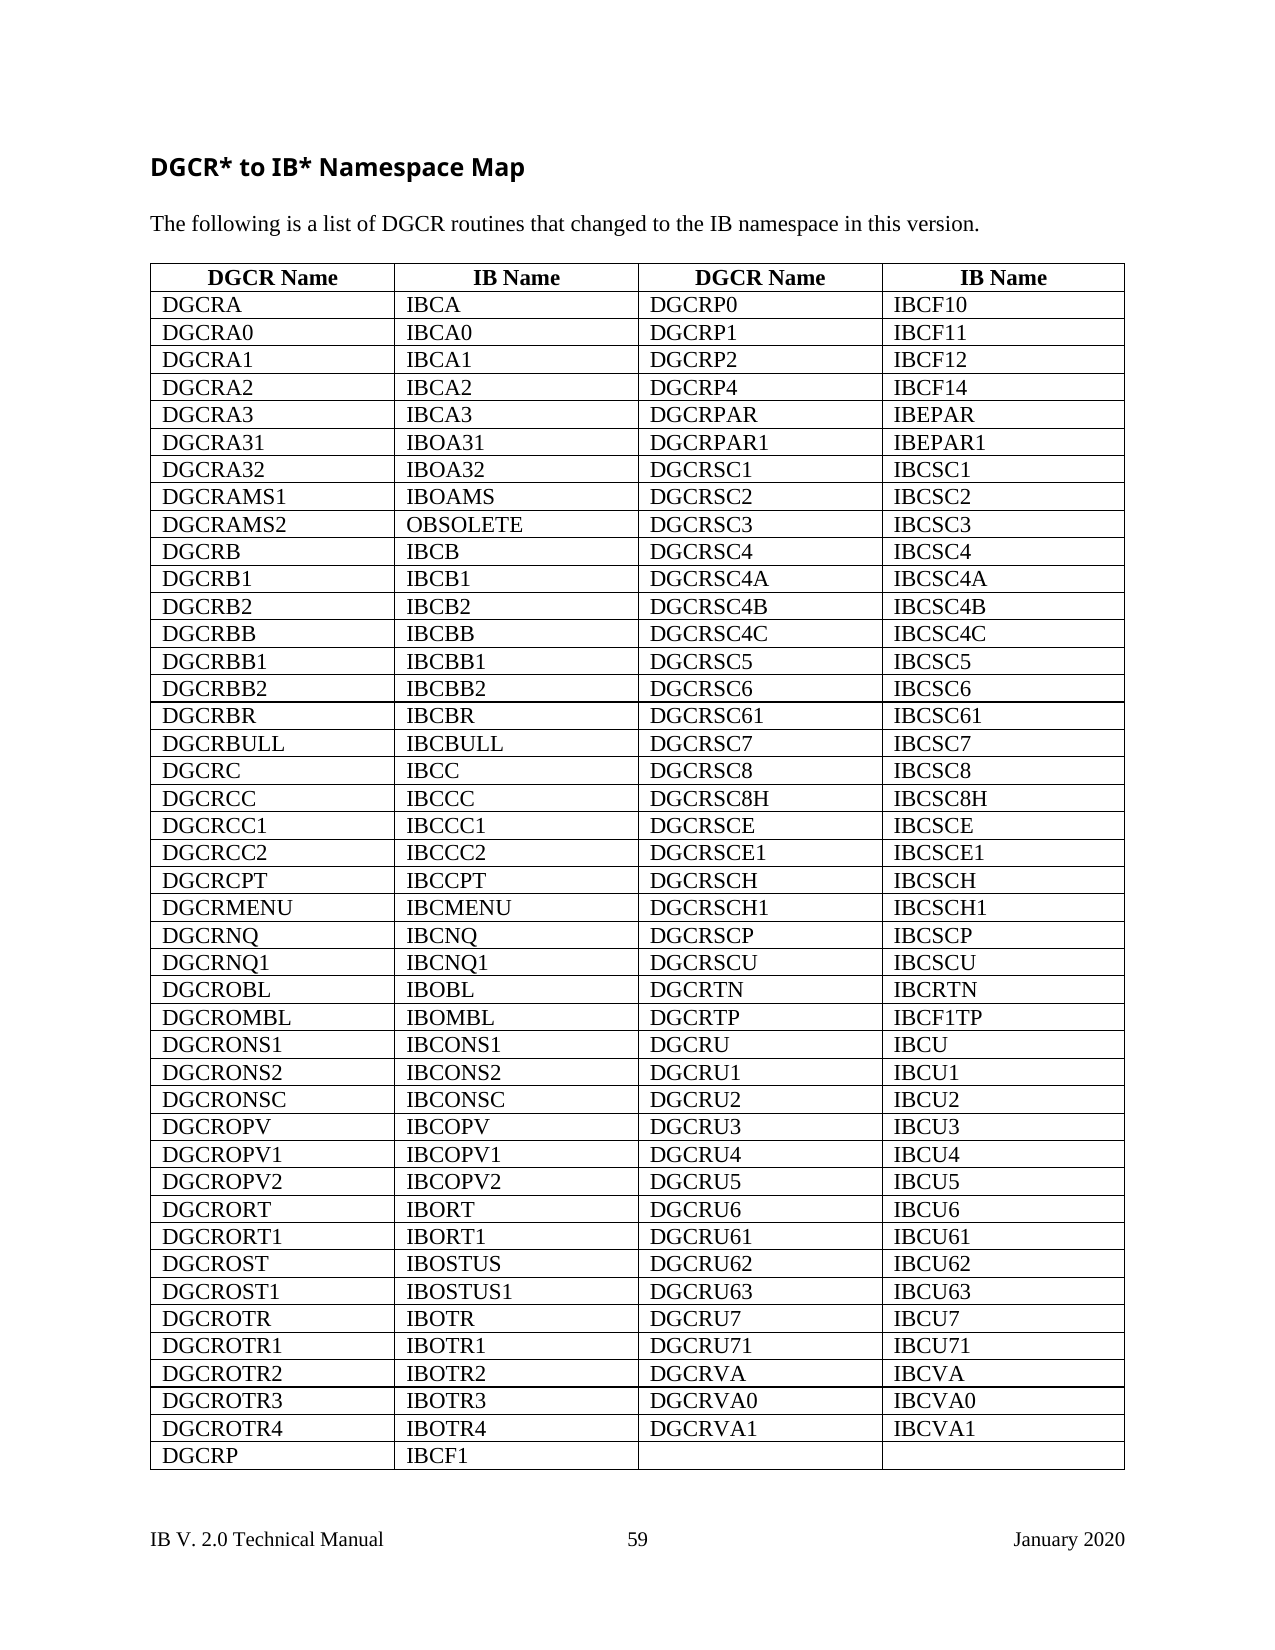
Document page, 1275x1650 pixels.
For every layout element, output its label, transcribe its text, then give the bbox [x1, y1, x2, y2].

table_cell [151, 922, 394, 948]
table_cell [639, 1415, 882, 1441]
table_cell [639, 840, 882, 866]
text The following is a list of DGCR routines that changed to the IB namespace in this version. [150, 210, 1125, 237]
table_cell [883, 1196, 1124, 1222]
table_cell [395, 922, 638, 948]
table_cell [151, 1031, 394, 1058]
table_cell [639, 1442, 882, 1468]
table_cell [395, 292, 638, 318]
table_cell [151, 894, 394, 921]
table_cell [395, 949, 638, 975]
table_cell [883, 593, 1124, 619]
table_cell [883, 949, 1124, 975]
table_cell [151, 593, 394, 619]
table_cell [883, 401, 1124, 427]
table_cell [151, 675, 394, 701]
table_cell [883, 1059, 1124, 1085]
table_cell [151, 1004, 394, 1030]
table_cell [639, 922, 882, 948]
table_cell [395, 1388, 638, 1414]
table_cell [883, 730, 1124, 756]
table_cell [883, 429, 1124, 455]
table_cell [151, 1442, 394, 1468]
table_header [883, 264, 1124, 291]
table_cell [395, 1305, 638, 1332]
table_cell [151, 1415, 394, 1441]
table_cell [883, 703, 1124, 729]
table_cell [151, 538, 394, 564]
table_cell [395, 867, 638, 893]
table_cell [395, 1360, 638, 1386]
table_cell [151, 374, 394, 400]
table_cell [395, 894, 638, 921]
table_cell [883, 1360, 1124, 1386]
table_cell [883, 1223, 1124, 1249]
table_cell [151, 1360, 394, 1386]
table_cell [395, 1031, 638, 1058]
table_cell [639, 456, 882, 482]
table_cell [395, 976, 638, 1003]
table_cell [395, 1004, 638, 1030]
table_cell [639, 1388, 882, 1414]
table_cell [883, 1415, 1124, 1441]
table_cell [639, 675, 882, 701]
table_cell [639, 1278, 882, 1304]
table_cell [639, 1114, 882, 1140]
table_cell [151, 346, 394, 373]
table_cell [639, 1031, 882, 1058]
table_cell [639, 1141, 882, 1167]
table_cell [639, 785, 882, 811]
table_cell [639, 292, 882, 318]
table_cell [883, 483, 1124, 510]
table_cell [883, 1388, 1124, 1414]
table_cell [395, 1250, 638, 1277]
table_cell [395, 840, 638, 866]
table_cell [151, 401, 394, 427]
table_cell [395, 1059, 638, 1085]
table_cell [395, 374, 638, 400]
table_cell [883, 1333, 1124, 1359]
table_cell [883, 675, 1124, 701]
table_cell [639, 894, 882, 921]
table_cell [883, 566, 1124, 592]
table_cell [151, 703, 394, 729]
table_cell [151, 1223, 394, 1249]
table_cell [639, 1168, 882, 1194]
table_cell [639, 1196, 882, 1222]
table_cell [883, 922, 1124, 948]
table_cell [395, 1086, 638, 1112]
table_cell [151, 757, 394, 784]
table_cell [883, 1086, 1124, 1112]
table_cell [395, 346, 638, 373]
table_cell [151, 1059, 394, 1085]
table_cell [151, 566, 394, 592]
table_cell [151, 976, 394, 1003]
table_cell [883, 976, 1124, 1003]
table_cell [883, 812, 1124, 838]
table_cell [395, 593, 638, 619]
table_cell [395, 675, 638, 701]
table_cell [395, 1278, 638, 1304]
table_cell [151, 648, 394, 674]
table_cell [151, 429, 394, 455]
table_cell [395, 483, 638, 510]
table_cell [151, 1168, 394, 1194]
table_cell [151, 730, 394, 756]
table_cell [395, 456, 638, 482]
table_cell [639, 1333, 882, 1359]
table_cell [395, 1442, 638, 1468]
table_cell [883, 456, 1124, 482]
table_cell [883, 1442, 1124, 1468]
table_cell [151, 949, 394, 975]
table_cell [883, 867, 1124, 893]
subtitle DGCR* to IB* Namespace Map [150, 150, 1125, 184]
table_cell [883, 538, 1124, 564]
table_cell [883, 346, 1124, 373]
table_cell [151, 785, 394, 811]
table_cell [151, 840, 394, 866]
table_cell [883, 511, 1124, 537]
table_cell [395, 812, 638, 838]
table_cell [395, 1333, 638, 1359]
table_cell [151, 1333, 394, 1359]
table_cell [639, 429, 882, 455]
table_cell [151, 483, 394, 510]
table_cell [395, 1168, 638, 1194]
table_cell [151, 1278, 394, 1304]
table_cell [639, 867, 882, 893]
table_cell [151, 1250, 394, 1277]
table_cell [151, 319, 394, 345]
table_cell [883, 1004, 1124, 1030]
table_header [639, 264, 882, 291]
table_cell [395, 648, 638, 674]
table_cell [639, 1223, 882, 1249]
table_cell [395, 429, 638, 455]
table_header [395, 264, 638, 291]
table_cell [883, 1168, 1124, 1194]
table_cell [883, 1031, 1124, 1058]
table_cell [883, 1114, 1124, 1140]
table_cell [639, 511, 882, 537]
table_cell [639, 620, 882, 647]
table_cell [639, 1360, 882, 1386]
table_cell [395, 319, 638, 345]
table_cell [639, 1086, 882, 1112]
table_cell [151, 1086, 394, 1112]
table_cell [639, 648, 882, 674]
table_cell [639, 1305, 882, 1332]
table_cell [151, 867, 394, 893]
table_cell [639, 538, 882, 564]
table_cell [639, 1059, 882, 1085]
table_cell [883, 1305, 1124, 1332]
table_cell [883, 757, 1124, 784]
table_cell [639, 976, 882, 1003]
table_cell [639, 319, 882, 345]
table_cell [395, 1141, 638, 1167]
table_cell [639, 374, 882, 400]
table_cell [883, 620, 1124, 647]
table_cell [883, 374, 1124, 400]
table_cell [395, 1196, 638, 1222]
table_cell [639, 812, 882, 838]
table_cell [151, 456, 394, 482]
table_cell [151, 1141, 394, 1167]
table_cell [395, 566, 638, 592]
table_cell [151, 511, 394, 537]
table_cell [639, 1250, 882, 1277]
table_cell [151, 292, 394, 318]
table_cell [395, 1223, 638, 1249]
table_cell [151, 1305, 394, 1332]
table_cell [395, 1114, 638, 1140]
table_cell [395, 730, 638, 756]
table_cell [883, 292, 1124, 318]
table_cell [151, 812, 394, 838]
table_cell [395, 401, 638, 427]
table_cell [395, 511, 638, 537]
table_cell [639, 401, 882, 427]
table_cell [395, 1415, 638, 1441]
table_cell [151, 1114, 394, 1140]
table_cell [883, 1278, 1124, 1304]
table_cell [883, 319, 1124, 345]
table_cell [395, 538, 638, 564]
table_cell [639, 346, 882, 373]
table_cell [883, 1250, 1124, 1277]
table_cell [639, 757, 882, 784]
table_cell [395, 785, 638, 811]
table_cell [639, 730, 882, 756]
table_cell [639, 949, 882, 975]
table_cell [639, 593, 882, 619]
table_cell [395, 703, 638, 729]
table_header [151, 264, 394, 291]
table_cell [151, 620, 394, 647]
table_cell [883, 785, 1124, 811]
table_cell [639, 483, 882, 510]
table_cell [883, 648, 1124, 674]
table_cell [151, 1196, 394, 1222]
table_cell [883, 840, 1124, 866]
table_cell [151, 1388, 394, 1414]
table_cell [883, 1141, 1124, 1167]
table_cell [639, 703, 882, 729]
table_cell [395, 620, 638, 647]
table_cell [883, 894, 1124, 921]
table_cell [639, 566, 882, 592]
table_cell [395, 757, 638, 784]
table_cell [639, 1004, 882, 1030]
